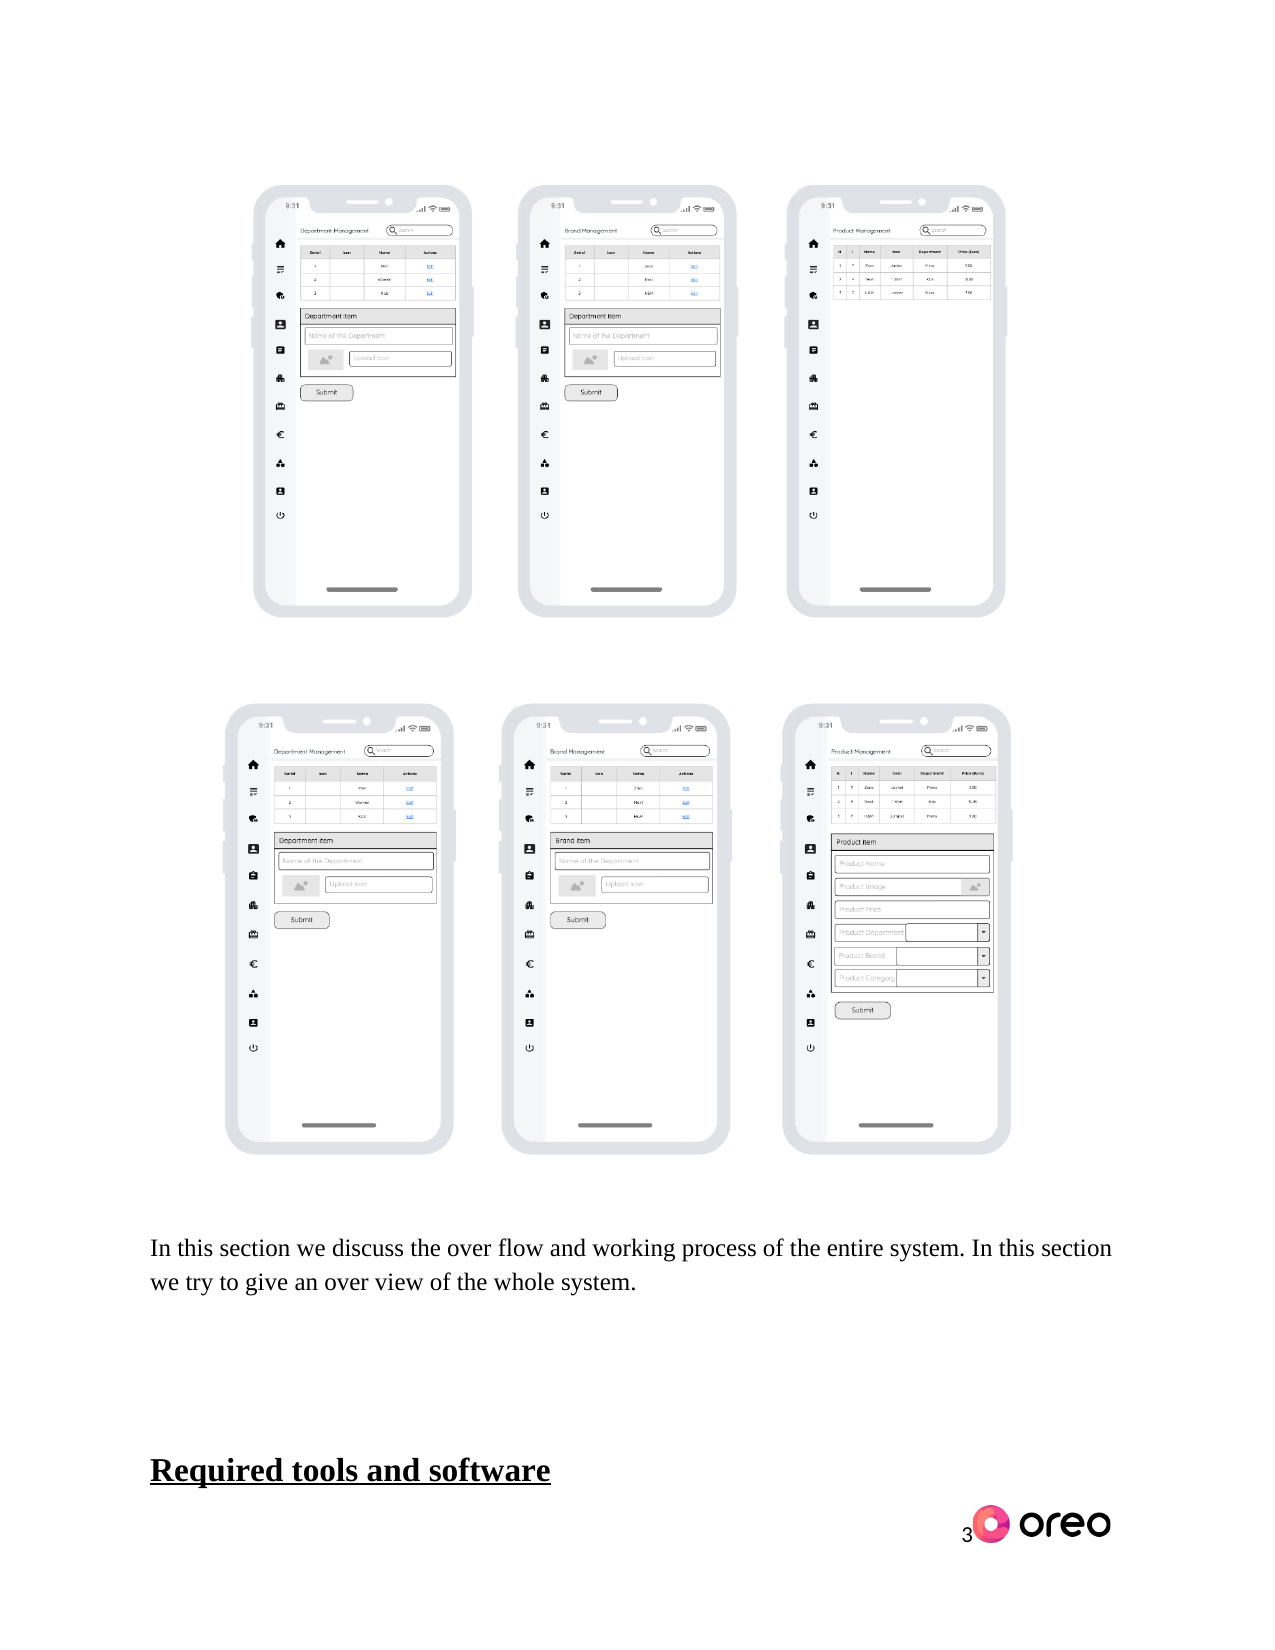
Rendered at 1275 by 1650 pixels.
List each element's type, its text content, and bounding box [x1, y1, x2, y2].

picture [195, 657, 1080, 1209]
text Required tools and software [150, 1450, 1125, 1488]
text In this section we discuss the over flow and working process of the entire system. In this section we try to give an over view of the whole system. [150, 1233, 1125, 1295]
picture [972, 1505, 1111, 1543]
picture [216, 150, 1059, 633]
